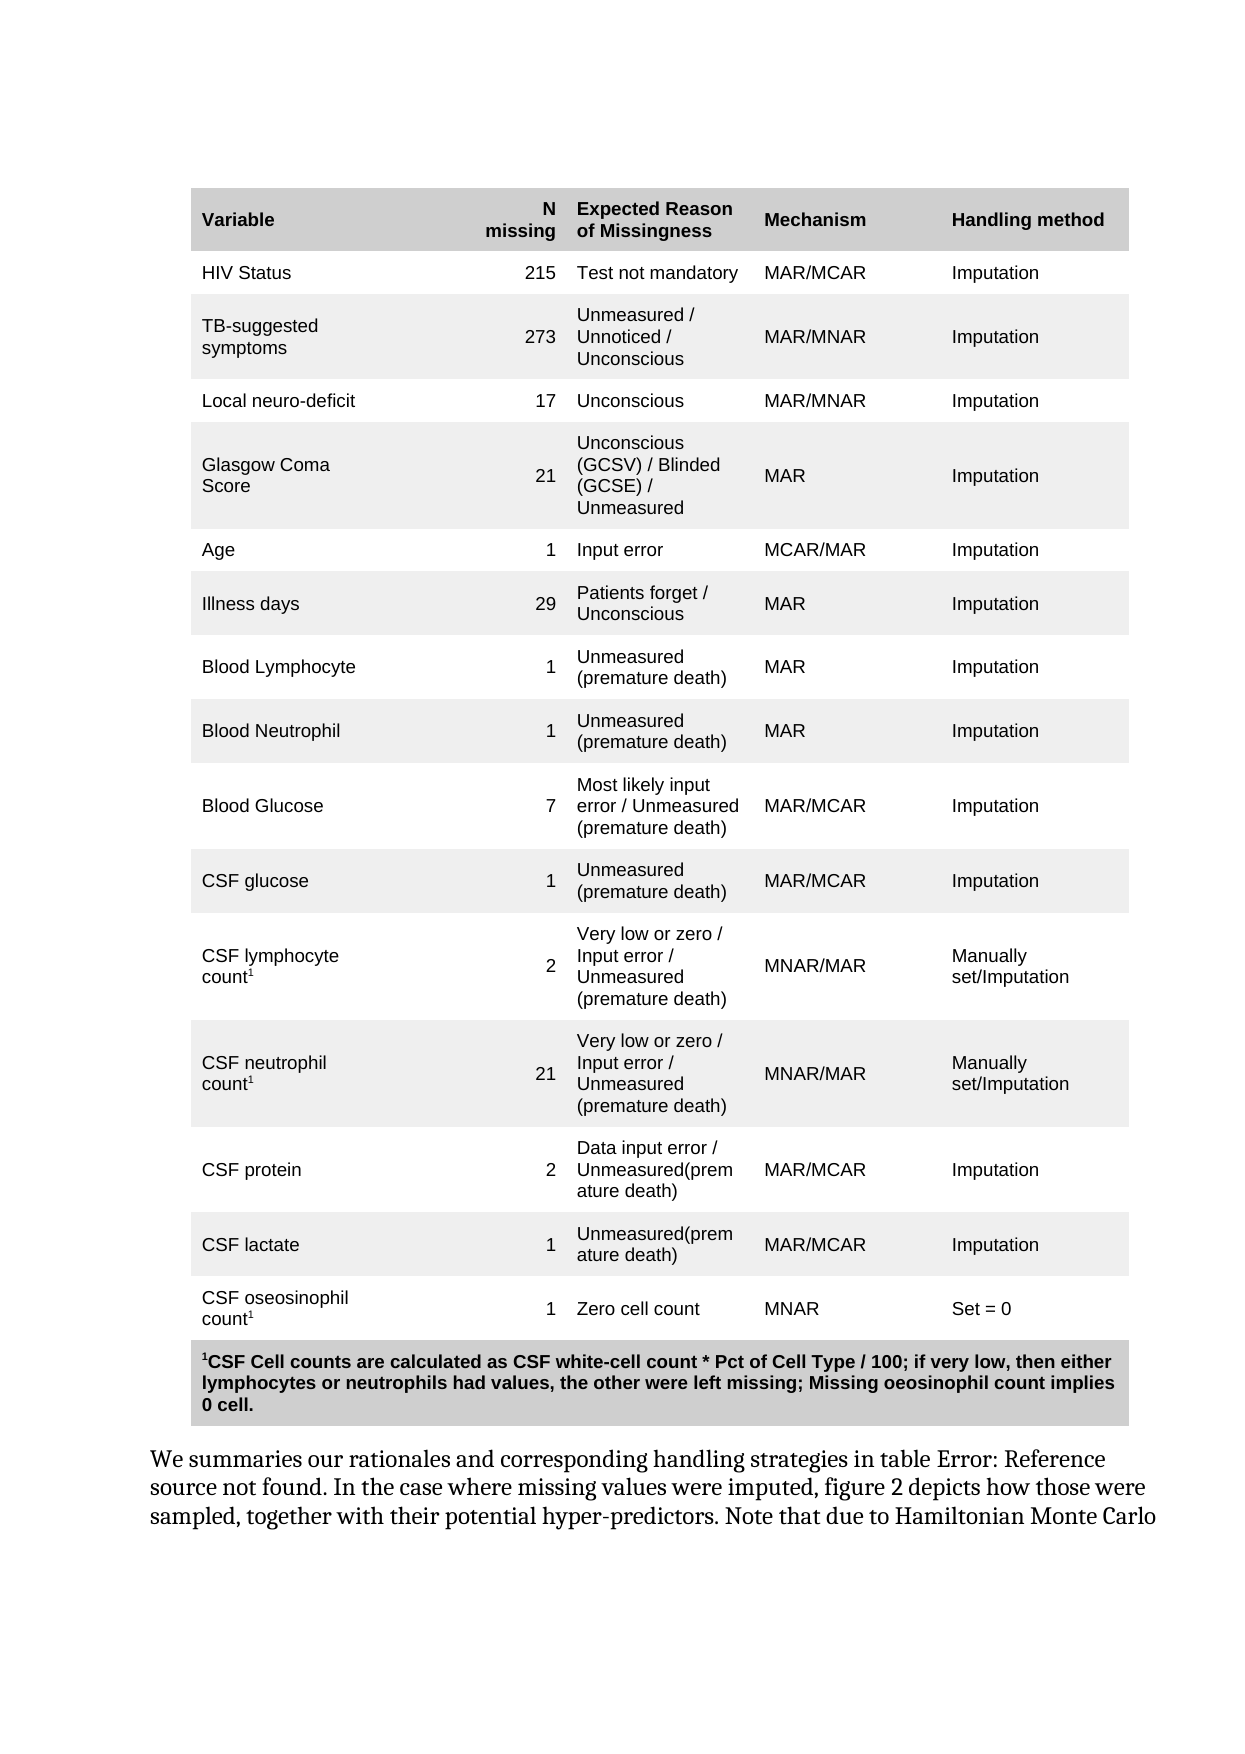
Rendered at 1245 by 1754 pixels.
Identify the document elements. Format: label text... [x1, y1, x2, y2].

table_cell 215 [379, 251, 566, 294]
table_cell 1 [379, 635, 566, 699]
table_cell Set = 0 [941, 1276, 1129, 1340]
table_cell 7 [379, 763, 566, 849]
table_cell 2 [379, 913, 566, 1020]
table_cell Imputation [941, 571, 1129, 635]
table_cell MNAR/MAR [754, 1020, 941, 1127]
table_cell MAR/MCAR [754, 763, 941, 849]
table_cell MNAR [754, 1276, 941, 1340]
table_cell Blood Lymphocyte [191, 635, 379, 699]
table_cell 29 [379, 571, 566, 635]
table_header Expected Reason of Missingness [566, 188, 754, 251]
table_cell 273 [379, 294, 566, 379]
table_cell Unmeasured / Unnoticed / Unconscious [566, 294, 754, 379]
table_cell CSF glucose [191, 849, 379, 913]
table_cell Imputation [941, 763, 1129, 849]
table_cell MAR/MNAR [754, 379, 941, 422]
table_cell Data input error / Unmeasured(premature death) [566, 1127, 754, 1212]
table_cell Very low or zero / Input error / Unmeasured (premature death) [566, 1020, 754, 1127]
table_cell 1 [379, 1276, 566, 1340]
table_cell 1 [379, 529, 566, 571]
table_cell MAR/MCAR [754, 1127, 941, 1212]
table_cell Imputation [941, 422, 1129, 529]
table_cell MAR [754, 635, 941, 699]
table_cell Imputation [941, 1127, 1129, 1212]
table_cell 2 [379, 1127, 566, 1212]
table_cell MNAR/MAR [754, 913, 941, 1020]
table_cell MAR/MNAR [754, 294, 941, 379]
table_cell Zero cell count [566, 1276, 754, 1340]
table_cell 21 [379, 422, 566, 529]
table_cell Unmeasured(premature death) [566, 1212, 754, 1276]
table_cell Very low or zero / Input error / Unmeasured (premature death) [566, 913, 754, 1020]
table_cell MAR [754, 422, 941, 529]
table_cell CSF lymphocyte count1 [191, 913, 379, 1020]
table_header Variable [191, 188, 379, 251]
table_cell CSF protein [191, 1127, 379, 1212]
table_header Handling method [941, 188, 1129, 251]
table_cell Imputation [941, 294, 1129, 379]
table_cell Most likely input error / Unmeasured (premature death) [566, 763, 754, 849]
table_cell Unmeasured (premature death) [566, 849, 754, 913]
table_cell Unconscious (GCSV) / Blinded (GCSE) / Unmeasured [566, 422, 754, 529]
table_cell Imputation [941, 529, 1129, 571]
table_cell 1 [379, 1212, 566, 1276]
table_cell 1 [379, 699, 566, 763]
table_cell TB-suggested symptoms [191, 294, 379, 379]
table_cell MAR/MCAR [754, 849, 941, 913]
table_cell Glasgow Coma Score [191, 422, 379, 529]
table_cell Unmeasured (premature death) [566, 635, 754, 699]
table_cell Manually set/Imputation [941, 1020, 1129, 1127]
table_cell Test not mandatory [566, 251, 754, 294]
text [150, 1444, 1170, 1531]
table_cell Manually set/Imputation [941, 913, 1129, 1020]
table_header Mechanism [754, 188, 941, 251]
table_cell Blood Glucose [191, 763, 379, 849]
table_cell MAR [754, 699, 941, 763]
table_cell Imputation [941, 635, 1129, 699]
table_cell MAR/MCAR [754, 251, 941, 294]
table_cell CSF oseosinophil count1 [191, 1276, 379, 1340]
table_cell HIV Status [191, 251, 379, 294]
table_cell CSF neutrophil count1 [191, 1020, 379, 1127]
table_cell Patients forget / Unconscious [566, 571, 754, 635]
table_cell 21 [379, 1020, 566, 1127]
table_cell Illness days [191, 571, 379, 635]
table_cell MAR/MCAR [754, 1212, 941, 1276]
table_cell Imputation [941, 1212, 1129, 1276]
table_cell Imputation [941, 699, 1129, 763]
table_cell Imputation [941, 849, 1129, 913]
table_cell Unconscious [566, 379, 754, 422]
table_cell 1CSF Cell counts are calculated as CSF white-cell count * Pct of Cell Type / 100; if very low, then either lymphocytes or neutrophils had values, the other were left missing; Missing oeosinophil count implies 0 cell. [191, 1340, 1129, 1426]
table_cell 17 [379, 379, 566, 422]
table_cell Imputation [941, 251, 1129, 294]
table_cell 1 [379, 849, 566, 913]
table_cell MAR [754, 571, 941, 635]
table_cell Input error [566, 529, 754, 571]
table_cell Age [191, 529, 379, 571]
table_cell MCAR/MAR [754, 529, 941, 571]
table_cell CSF lactate [191, 1212, 379, 1276]
table_cell Imputation [941, 379, 1129, 422]
table_cell Unmeasured (premature death) [566, 699, 754, 763]
table_cell Local neuro-deficit [191, 379, 379, 422]
table_header N missing [379, 188, 566, 251]
table_cell Blood Neutrophil [191, 699, 379, 763]
